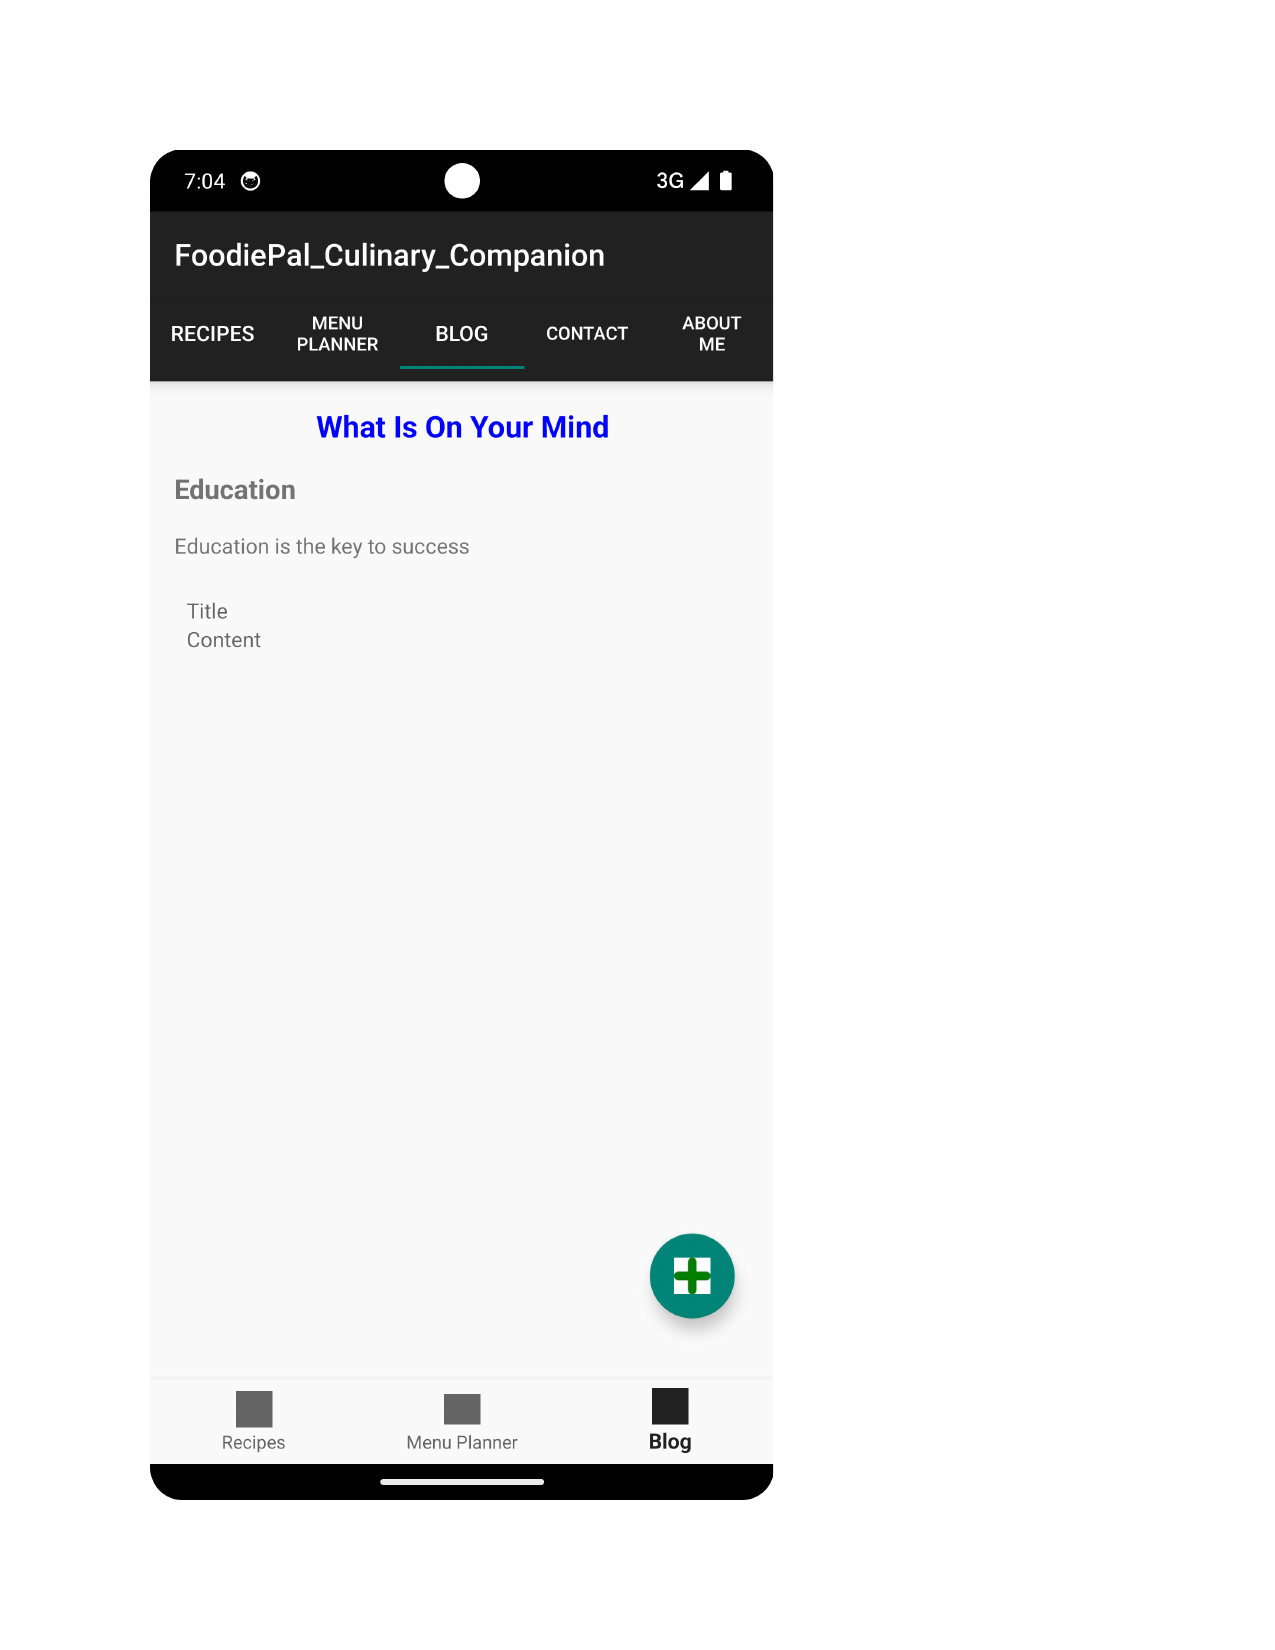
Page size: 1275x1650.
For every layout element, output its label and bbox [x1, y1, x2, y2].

picture [150, 150, 774, 1500]
